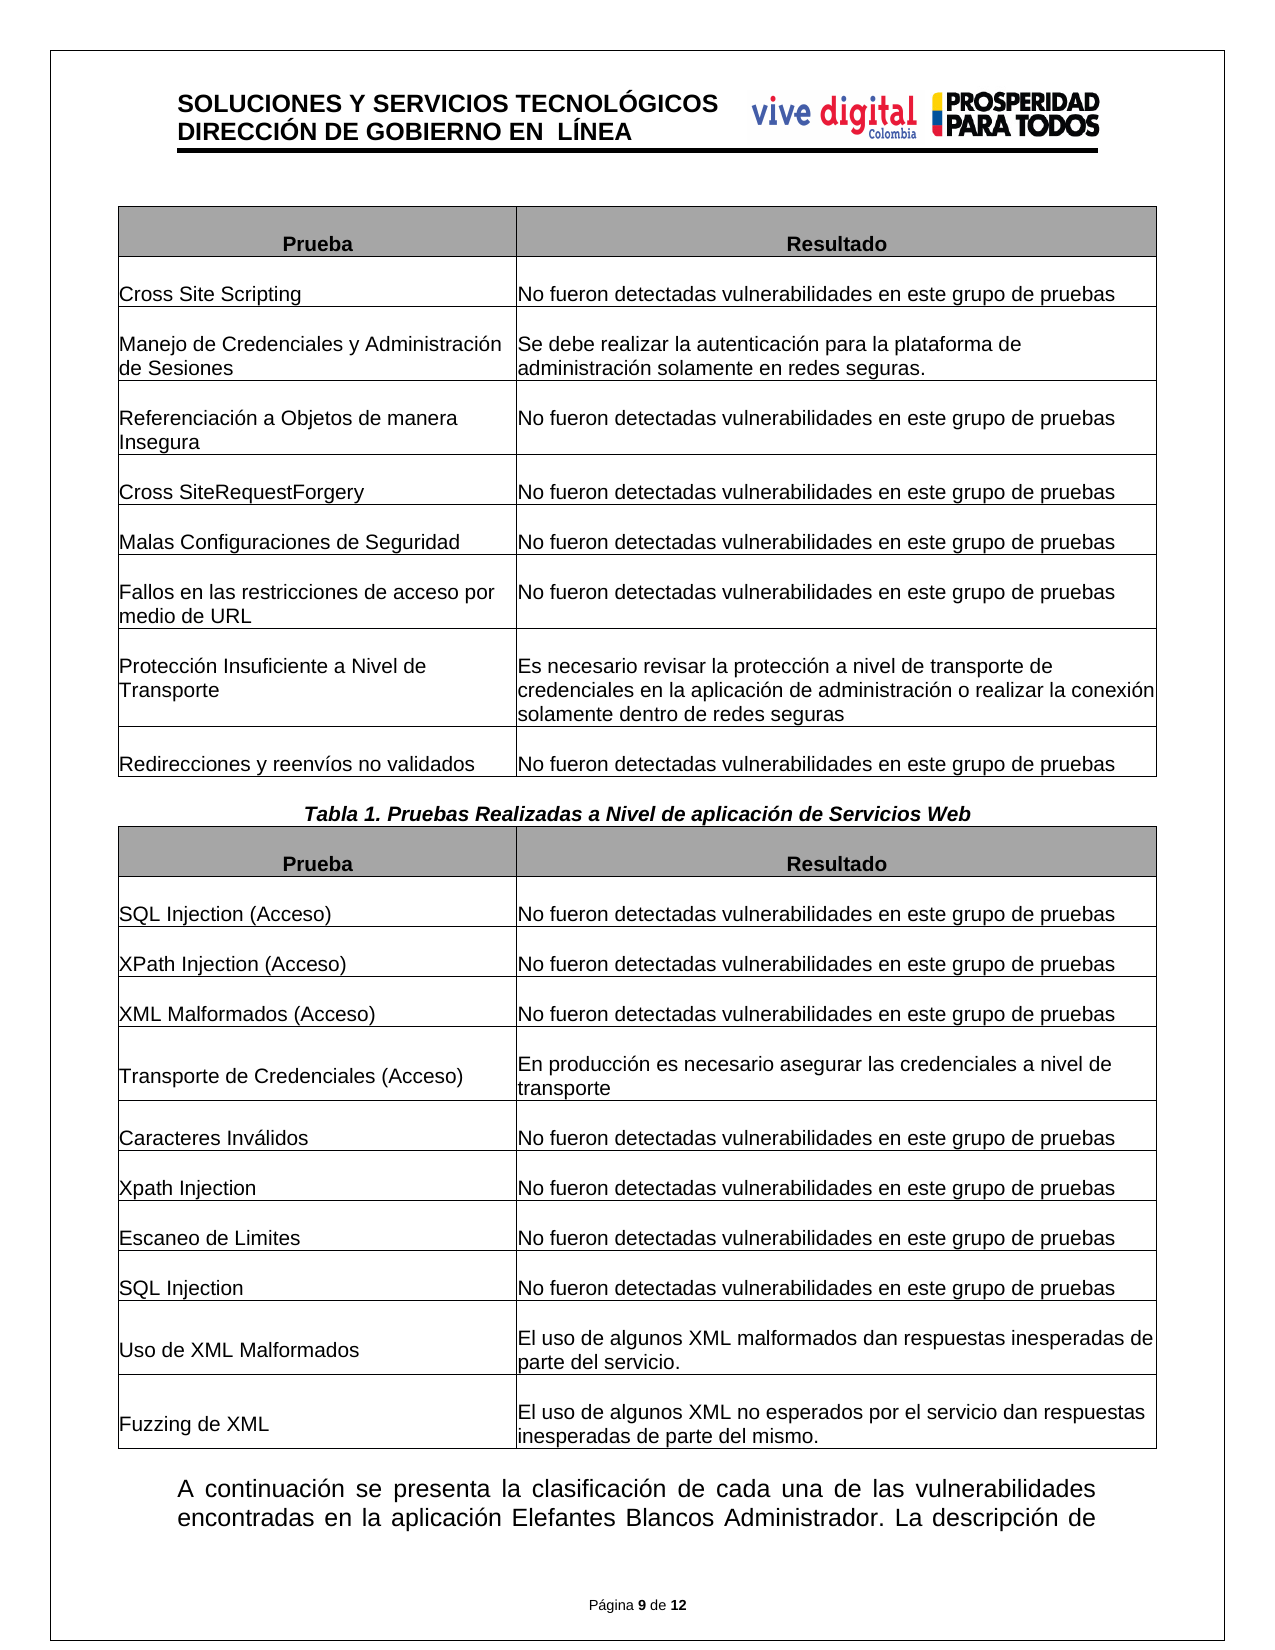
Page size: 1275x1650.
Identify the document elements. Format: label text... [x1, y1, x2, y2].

table_cell Fallos en las restricciones de acceso por medio de URL [119, 555, 516, 628]
table_header Prueba [119, 207, 516, 256]
table_header Resultado [517, 207, 1156, 256]
table_cell No fueron detectadas vulnerabilidades en este grupo de pruebas [517, 455, 1156, 504]
table_cell No fueron detectadas vulnerabilidades en este grupo de pruebas [517, 727, 1156, 776]
table_cell SQL Injection [119, 1251, 516, 1300]
table_cell No fueron detectadas vulnerabilidades en este grupo de pruebas [517, 381, 1156, 454]
table_cell El uso de algunos XML no esperados por el servicio dan respuestas inesperadas de parte del mismo. [517, 1375, 1156, 1448]
table_cell XPath Injection (Acceso) [119, 927, 516, 976]
table_cell Redirecciones y reenvíos no validados [119, 727, 516, 776]
table_cell Caracteres Inválidos [119, 1101, 516, 1150]
table_cell No fueron detectadas vulnerabilidades en este grupo de pruebas [517, 1151, 1156, 1200]
table_cell No fueron detectadas vulnerabilidades en este grupo de pruebas [517, 1251, 1156, 1300]
table_cell Transporte de Credenciales (Acceso) [119, 1027, 516, 1100]
table_cell Cross SiteRequestForgery [119, 455, 516, 504]
picture [746, 86, 1107, 145]
table_cell En producción es necesario asegurar las credenciales a nivel de transporte [517, 1027, 1156, 1100]
table_cell No fueron detectadas vulnerabilidades en este grupo de pruebas [517, 257, 1156, 306]
table_cell Xpath Injection [119, 1151, 516, 1200]
table_cell XML Malformados (Acceso) [119, 977, 516, 1026]
table_cell Referenciación a Objetos de manera Insegura [119, 381, 516, 454]
table_cell SQL Injection (Acceso) [119, 877, 516, 926]
table_cell No fueron detectadas vulnerabilidades en este grupo de pruebas [517, 927, 1156, 976]
table_cell Protección Insuficiente a Nivel de Transporte [119, 629, 516, 726]
table_cell No fueron detectadas vulnerabilidades en este grupo de pruebas [517, 1101, 1156, 1150]
table_cell Es necesario revisar la protección a nivel de transporte de credenciales en la aplicación de administración o realizar la conexión solamente dentro de redes seguras [517, 629, 1156, 726]
table_cell No fueron detectadas vulnerabilidades en este grupo de pruebas [517, 555, 1156, 628]
table_cell El uso de algunos XML malformados dan respuestas inesperadas de parte del servicio. [517, 1301, 1156, 1374]
table_cell Cross Site Scripting [119, 257, 516, 306]
table_cell Manejo de Credenciales y Administración de Sesiones [119, 307, 516, 380]
table_header Prueba [119, 827, 516, 876]
table_cell No fueron detectadas vulnerabilidades en este grupo de pruebas [517, 977, 1156, 1026]
table_cell Malas Configuraciones de Seguridad [119, 505, 516, 554]
table_header Resultado [517, 827, 1156, 876]
table_cell Se debe realizar la autenticación para la plataforma de administración solamente en redes seguras. [517, 307, 1156, 380]
table_cell No fueron detectadas vulnerabilidades en este grupo de pruebas [517, 1201, 1156, 1250]
table_cell No fueron detectadas vulnerabilidades en este grupo de pruebas [517, 505, 1156, 554]
table_cell Uso de XML Malformados [119, 1301, 516, 1374]
table_cell Fuzzing de XML [119, 1375, 516, 1448]
table_cell Escaneo de Limites [119, 1201, 516, 1250]
text Tabla 3. Pruebas Realizadas a Nivel de aplicación de Servicios Web [177, 802, 1098, 826]
table_cell No fueron detectadas vulnerabilidades en este grupo de pruebas [517, 877, 1156, 926]
